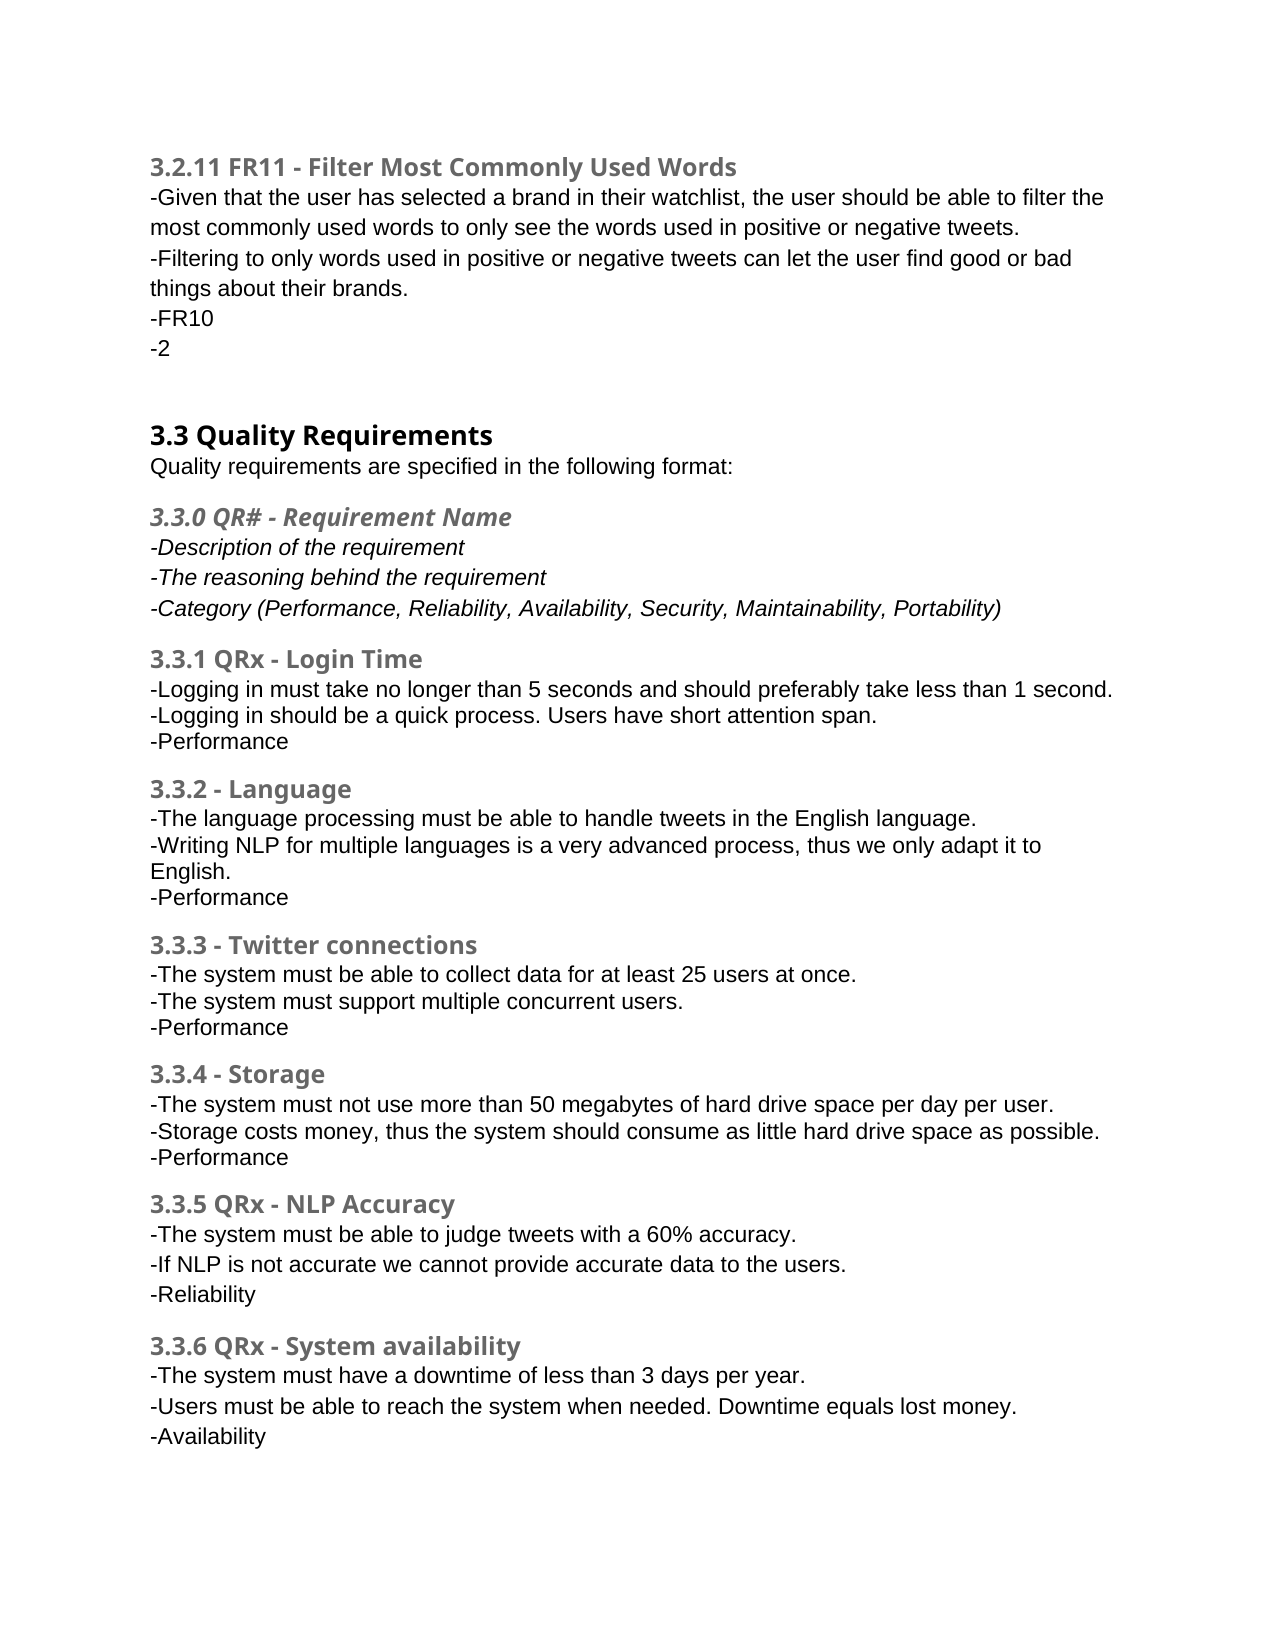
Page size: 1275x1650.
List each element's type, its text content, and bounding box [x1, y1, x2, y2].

text -Logging in should be a quick process. Users have short attention span. [150, 702, 1125, 728]
text -Reliability [150, 1281, 1125, 1308]
text -Storage costs money, thus the system should consume as little hard drive space as possible. [150, 1118, 1125, 1144]
text -Description of the requirement [150, 534, 1125, 561]
text -The system must not use more than 50 megabytes of hard drive space per day per user. [150, 1091, 1125, 1118]
text -The system must be able to collect data for at least 25 users at once. [150, 961, 1125, 988]
text -Performance [150, 728, 1125, 754]
subtitle 3.3.5 QRx - NLP Accuracy [150, 1187, 1125, 1221]
text -Given that the user has selected a brand in their watchlist, the user should be able to filter the most commonly used words to only see the words used in positive or negative tweets. [150, 184, 1125, 241]
text -Performance [150, 1144, 1125, 1170]
subtitle 3.2.11 FR11 - Filter Most Commonly Used Words [150, 150, 1125, 184]
text -The system must support multiple concurrent users. [150, 988, 1125, 1014]
text -Availability [150, 1423, 1125, 1449]
text -The system must be able to judge tweets with a 60% accuracy. [150, 1221, 1125, 1247]
text -Users must be able to reach the system when needed. Downtime equals lost money. [150, 1393, 1125, 1419]
text -2 [150, 335, 1125, 361]
subtitle 3.3.4 - Storage [150, 1057, 1125, 1091]
text -The system must have a downtime of less than 3 days per year. [150, 1362, 1125, 1389]
text -FR10 [150, 305, 1125, 331]
text -Filtering to only words used in positive or negative tweets can let the user find good or bad things about their brands. [150, 244, 1125, 301]
text -Performance [150, 1014, 1125, 1041]
text -If NLP is not accurate we cannot provide accurate data to the users. [150, 1251, 1125, 1278]
text -Category (Performance, Reliability, Availability, Security, Maintainability, Portability) [150, 594, 1125, 621]
subtitle 3.3.3 - Twitter connections [150, 927, 1125, 961]
text Quality requirements are specified in the following format: [150, 453, 1125, 479]
subtitle 3.3.1 QRx - Login Time [150, 641, 1125, 676]
text -Logging in must take no longer than 5 seconds and should preferably take less than 1 second. [150, 676, 1125, 702]
subtitle 3.3 Quality Requirements [150, 416, 1125, 453]
text -The language processing must be able to handle tweets in the English language. [150, 805, 1125, 832]
text -The reasoning behind the requirement [150, 564, 1125, 591]
text -Writing NLP for multiple languages is a very advanced process, thus we only adapt it to English. [150, 832, 1125, 884]
subtitle 3.3.6 QRx - System availability [150, 1328, 1125, 1362]
subtitle 3.3.0 QR# - Requirement Name [150, 500, 1125, 534]
subtitle 3.3.2 - Language [150, 771, 1125, 805]
text -Performance [150, 884, 1125, 911]
